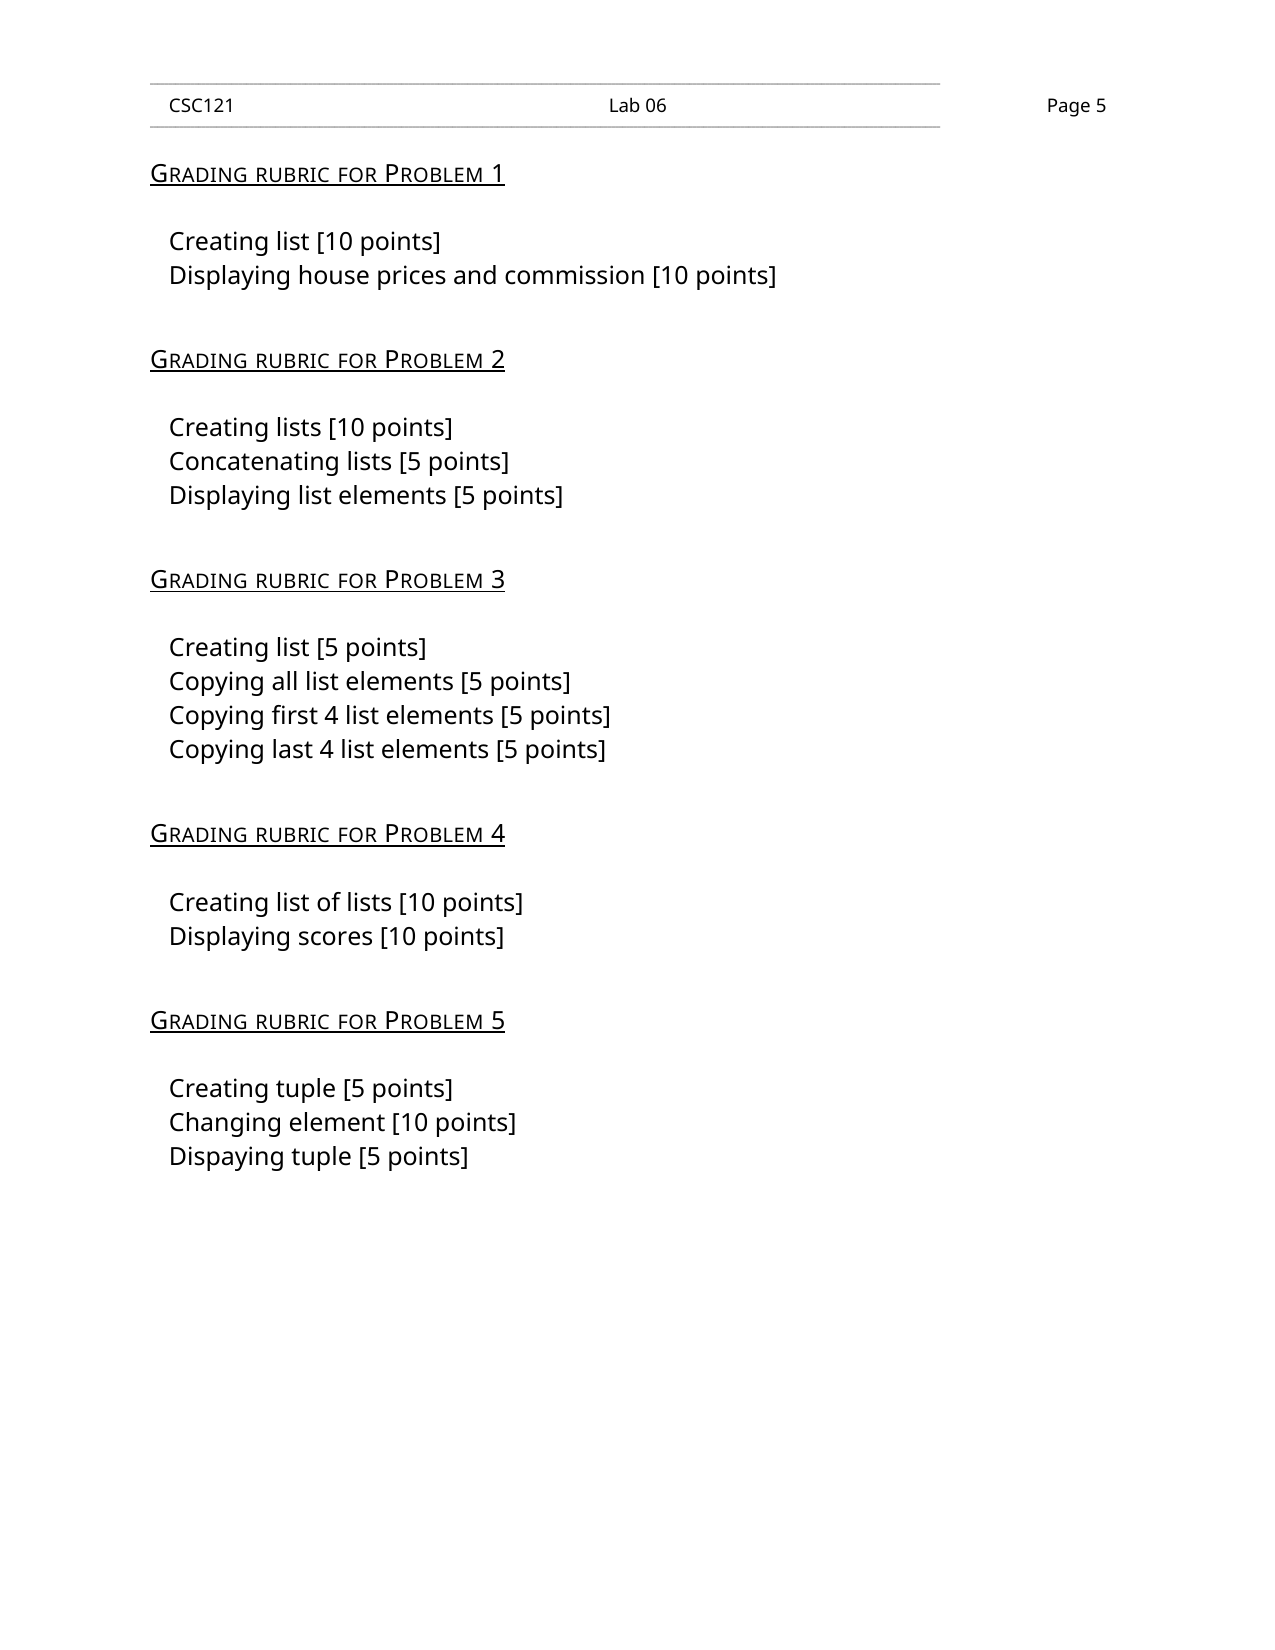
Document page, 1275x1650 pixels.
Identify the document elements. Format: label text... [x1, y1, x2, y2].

subtitle Grading rubric for Problem 1 [150, 155, 1125, 189]
text Creating list of lists [10 points] [150, 884, 1125, 918]
text Creating lists [10 points] [150, 409, 1125, 444]
subtitle Grading rubric for Problem 2 [150, 341, 1125, 376]
subtitle Grading rubric for Problem 4 [150, 816, 1125, 850]
text Dispaying tuple [5 points] [150, 1139, 1125, 1173]
text Displaying house prices and commission [10 points] [150, 257, 1125, 291]
text Displaying list elements [5 points] [150, 478, 1125, 512]
text Copying all list elements [5 points] [150, 664, 1125, 698]
subtitle Grading rubric for Problem 5 [150, 1002, 1125, 1036]
text Creating list [10 points] [150, 223, 1125, 257]
text Changing element [10 points] [150, 1104, 1125, 1139]
text Concatenating lists [5 points] [150, 444, 1125, 478]
subtitle Grading rubric for Problem 3 [150, 562, 1125, 596]
text Creating list [5 points] [150, 630, 1125, 664]
text Displaying scores [10 points] [150, 918, 1125, 952]
text Creating tuple [5 points] [150, 1071, 1125, 1104]
text Copying first 4 list elements [5 points] [150, 698, 1125, 732]
text Copying last 4 list elements [5 points] [150, 732, 1125, 766]
